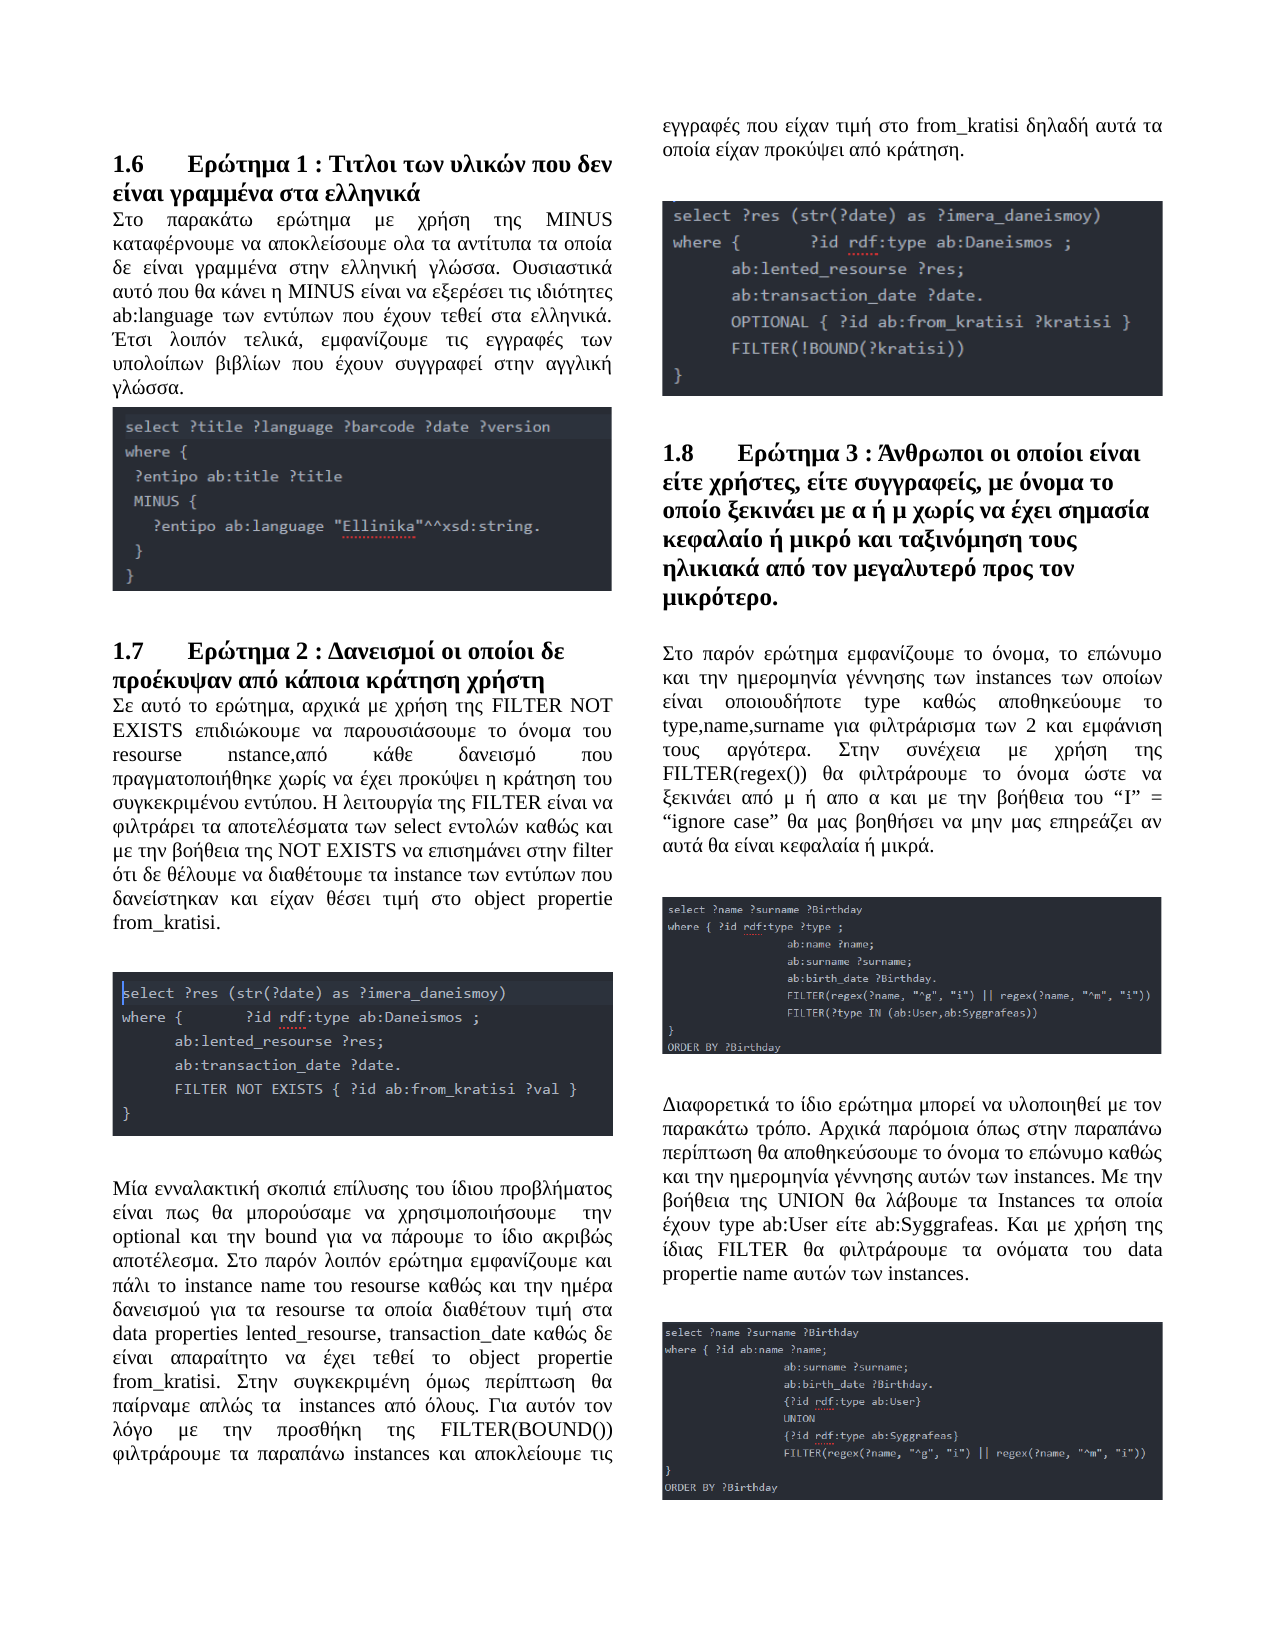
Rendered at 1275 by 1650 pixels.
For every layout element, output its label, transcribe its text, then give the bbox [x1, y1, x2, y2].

text Μία ενναλακτική σκοπιά επίλυσης του ίδιου προβλήματος είναι πως θα μπορούσαμε να χρησιμοποιήσουμε την optional και την bound για να πάρουμε το ίδιο ακριβώς αποτέλεσμα. Στο παρόν λοιπόν ερώτημα εμφανίζουμε και πάλι το instance name του resourse καθώς και την ημέρα δανεισμού για τα resourse τα οποία διαθέτουν τιμή στα data properties lented_resourse, transaction_date καθώς δε είναι απαραίτητο να έχει τεθεί το object propertie from_kratisi. Στην συγκεκριμένη όμως περίπτωση θα παίρναμε απλώς τα instances από όλους. Για αυτόν τον λόγο με την προσθήκη της FILTER(BOUND()) φιλτράρουμε τα παραπάνω instances και αποκλείουμε τις εγγραφές που είχαν τιμή στο from_kratisi δηλαδή αυτά τα οποία είχαν προκύψει από κράτηση. [112, 1176, 613, 1465]
text Στο παρακάτω ερώτημα με χρήση της MINUS καταφέρνουμε να αποκλείσουμε ολα τα αντίτυπα τα οποία δε είναι γραμμένα στην ελληνική γλώσσα. Ουσιαστικά αυτό που θα κάνει η MINUS είναι να εξερέσει τις ιδιότητες ab:language των εντύπων που έχουν τεθεί στα ελληνικά. Έτσι λοιπόν τελικά, εμφανίζουμε τις εγγραφές των υπολοίπων βιβλίων που έχουν συγγραφεί στην αγγλική γλώσσα. [112, 207, 613, 399]
picture [662, 897, 1162, 1054]
picture [662, 1322, 1163, 1500]
text Σε αυτό το ερώτημα, αρχικά με χρήση της FILTER NOT EXISTS επιδιώκουμε να παρουσιάσουμε το όνομα του resourse nstance,από κάθε δανεισμό που πραγματοποιήθηκε χωρίς να έχει προκύψει η κράτηση του συγκεκριμένου εντύπου. Η λειτουργία της FILTER είναι να φιλτράρει τα αποτελέσματα των select εντολών καθώς και με την βοήθεια της NOT EXISTS να επισημάνει στην filter ότι δε θέλουμε να διαθέτουμε τα instance των εντύπων που δανείστηκαν και είχαν θέσει τιμή στο object propertie from_kratisi. [112, 693, 613, 934]
picture [112, 407, 612, 591]
subtitle Ερώτημα 3 : Άνθρωποι οι οποίοι είναι είτε χρήστες, είτε συγγραφείς, με όνομα το οποίο ξεκινάει με α ή μ χωρίς να έχει σημασία κεφαλαίο ή μικρό και ταξινόμηση τους ηλικιακά από τον μεγαλυτερό προς τον μικρότερο. [662, 438, 1162, 611]
picture [112, 972, 613, 1136]
text Διαφορετικά το ίδιο ερώτημα μπορεί να υλοποιηθεί με τον παρακάτω τρόπο. Αρχικά παρόμοια όπως στην παραπάνω περίπτωση θα αποθηκεύσουμε το όνομα το επώνυμο καθώς και την ημερομηνία γέννησης αυτών των instances. Με την βοήθεια της UNION θα λάβουμε τα Instances τα οποία έχουν type ab:User είτε ab:Syggrafeas. Και με χρήση της ίδιας FILTER θα φιλτράρουμε τα ονόματα του data propertie name αυτών των instances. [662, 1092, 1162, 1284]
text Στο παρόν ερώτημα εμφανίζουμε το όνομα, το επώνυμο και την ημερομηνία γέννησης των instances των οποίων είναι οποιουδήποτε type καθώς αποθηκεύουμε το type,name,surname για φιλτράρισμα των 2 και εμφάνιση τους αργότερα. Στην συνέχεια με χρήση της FILTER(regex()) θα φιλτράρουμε το όνομα ώστε να ξεκινάει από μ ή απο α και με την βοήθεια του “I” = “ignore case” θα μας βοηθήσει να μην μας επηρεάζει αν αυτά θα είναι κεφαλαία ή μικρά. [662, 641, 1162, 857]
subtitle Ερώτημα 1 : Τιτλοι των υλικών που δεν είναι γραμμένα στα ελληνικά [112, 149, 613, 207]
subtitle Ερώτημα 2 : Δανεισμοί οι οποίοι δε προέκυψαν από κάποια κράτηση χρήστη [112, 636, 613, 693]
picture [662, 201, 1163, 396]
